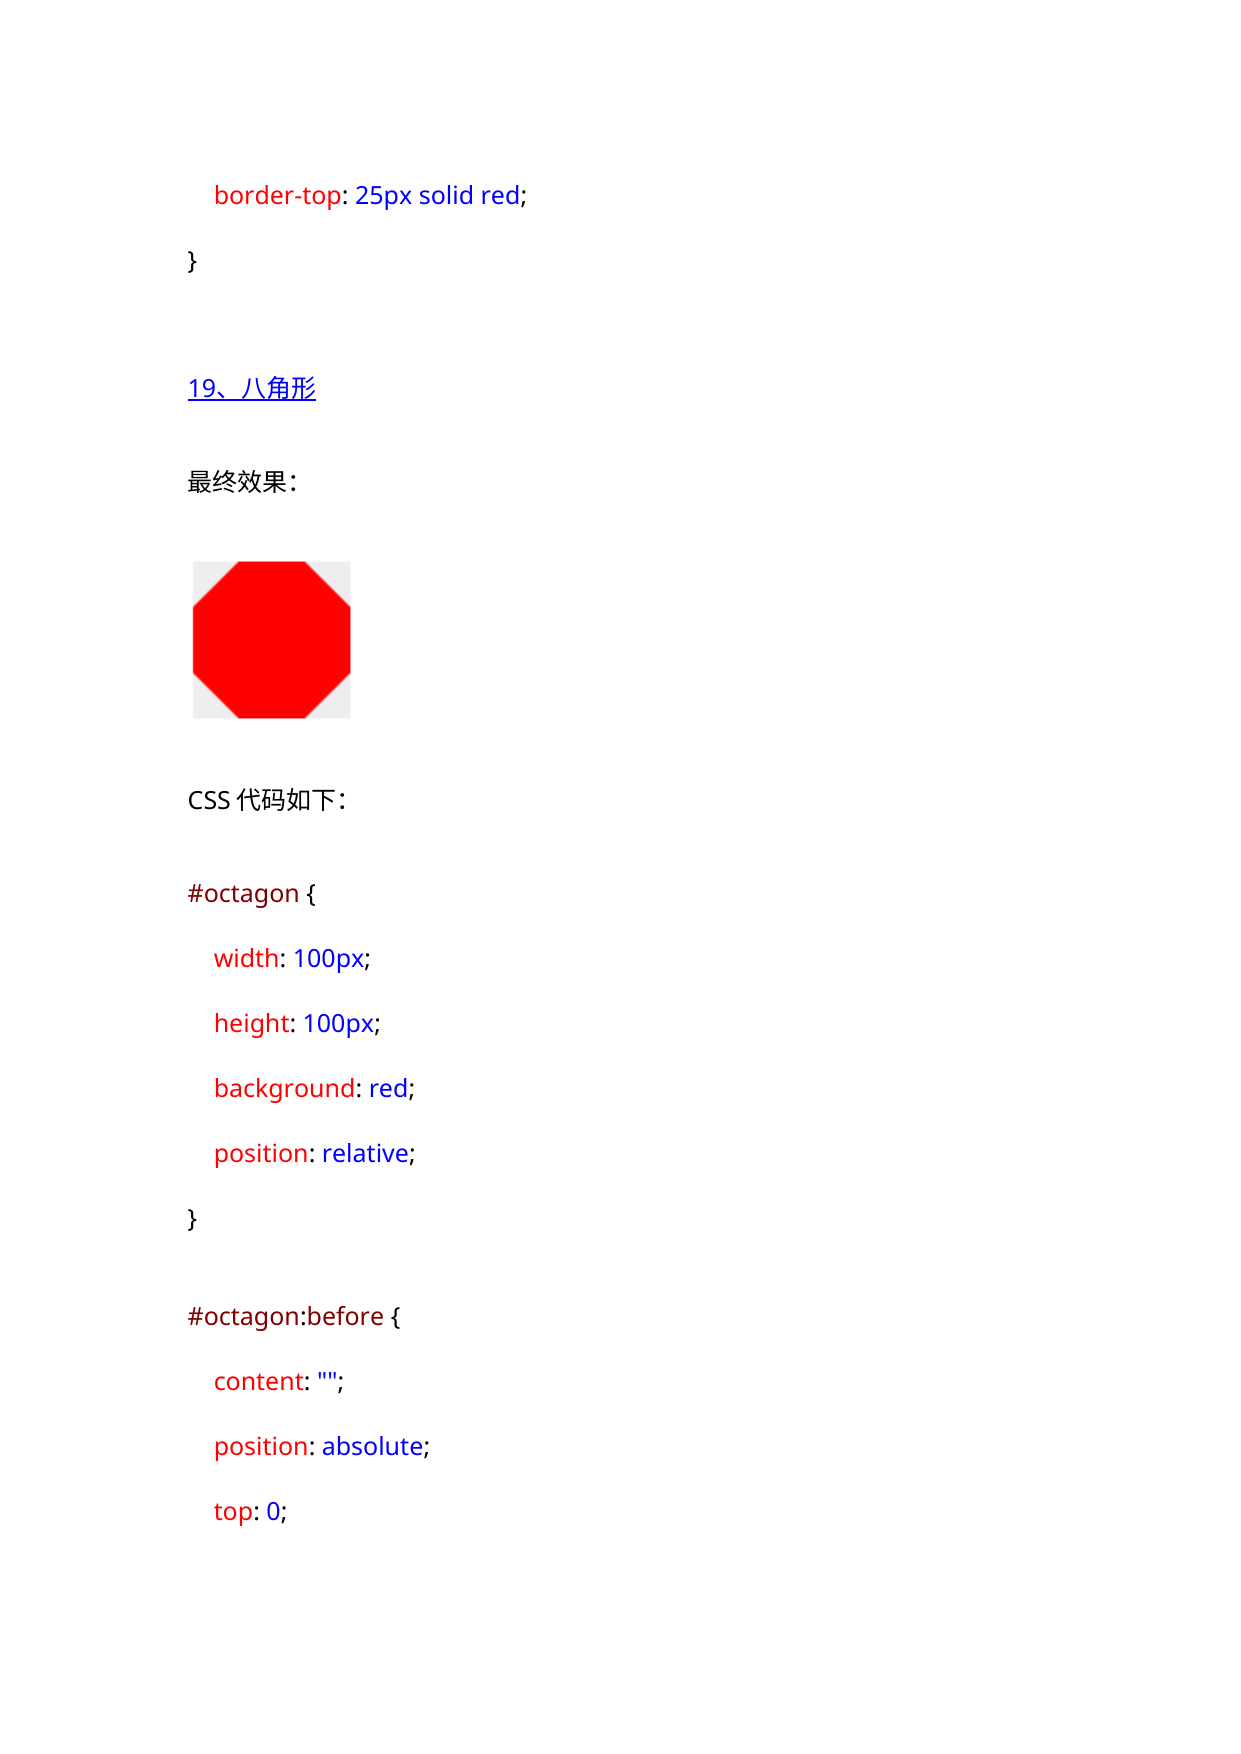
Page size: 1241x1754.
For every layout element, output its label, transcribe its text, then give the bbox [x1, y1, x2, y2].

text position: absolute; [187, 1413, 1053, 1478]
text #octagon:before { [187, 1283, 1053, 1348]
text } [187, 1185, 1053, 1250]
text background: red; [187, 1055, 1053, 1120]
text width: 100px; [187, 925, 1053, 990]
text 最终效果： [187, 448, 1053, 513]
text border-top: 25px solid red; [187, 162, 1053, 227]
text CSS代码如下： [187, 766, 1053, 831]
text content: ""; [187, 1348, 1053, 1413]
picture [187, 554, 357, 725]
text 19、八角形 [187, 354, 1053, 419]
text #octagon { [187, 860, 1053, 925]
text } [187, 227, 1053, 292]
text height: 100px; [187, 990, 1053, 1055]
text position: relative; [187, 1120, 1053, 1185]
text top: 0; [187, 1478, 1053, 1543]
